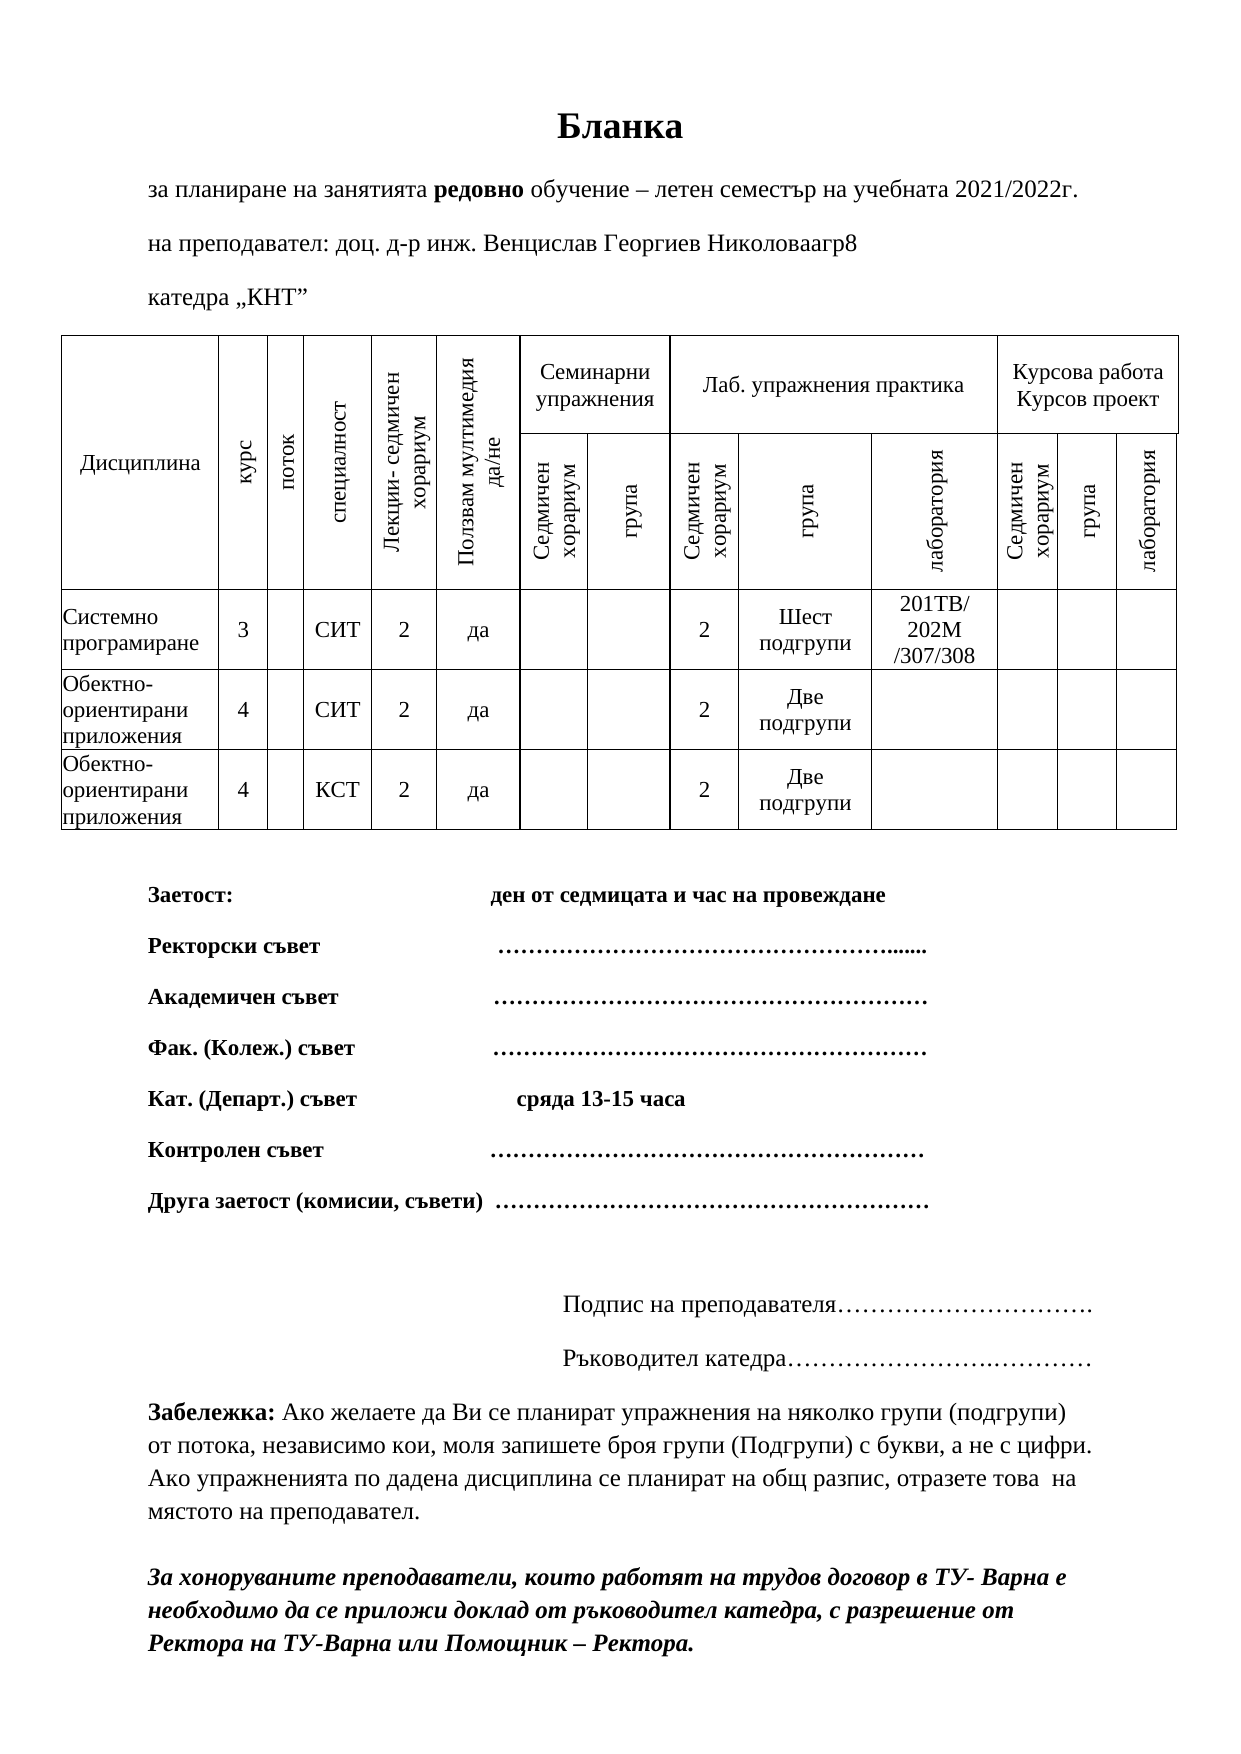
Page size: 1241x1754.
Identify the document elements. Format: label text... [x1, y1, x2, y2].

table_cell [1058, 670, 1116, 749]
table_cell [521, 750, 587, 829]
text Подпис на преподавателя…………………………. [148, 1289, 1093, 1318]
table_cell 2 [671, 590, 738, 669]
table_cell [268, 670, 303, 749]
text За хоноруваните преподаватели, които работят на трудов договор в ТУ- Варна е необходимо да се приложи доклад от ръководител катедра, с разрешение от Ректора на ТУ-Варна или Помощник – Ректора. [148, 1562, 1093, 1657]
table_cell 2 [372, 670, 436, 749]
table_cell Седмичен хорариум [671, 434, 738, 589]
table_cell [1058, 750, 1116, 829]
text катедра „КНТ” [148, 282, 1093, 310]
table_cell СИТ [304, 590, 371, 669]
table_cell лаборатория [1117, 434, 1176, 589]
table_cell [1117, 750, 1176, 829]
table_cell [588, 670, 669, 749]
text Контролен съвет ………………………………………………… [148, 1136, 1093, 1163]
table_cell [1058, 590, 1116, 669]
table_cell [872, 670, 997, 749]
table_cell Шест подгрупи [739, 590, 871, 669]
table_cell [872, 750, 997, 829]
table_cell 2 [671, 670, 738, 749]
table_cell 3 [219, 590, 267, 669]
table_cell 2 [372, 750, 436, 829]
table_header поток [268, 336, 303, 589]
table_cell КСТ [304, 750, 371, 829]
table_cell [998, 750, 1057, 829]
text Ако упражненията по дадена дисциплина се планират на общ разпис, отразете това на мястото на преподавател. [148, 1463, 1093, 1525]
table_cell Обектно- ориентирани приложения [62, 670, 218, 749]
table_cell Седмичен хорариум [521, 434, 587, 589]
text Бланка [148, 103, 1093, 147]
table_cell Две подгрупи [739, 750, 871, 829]
table_cell да [437, 750, 519, 829]
table_header Ползвам мултимедия да/не [437, 336, 519, 589]
table_header Дисциплина [62, 336, 218, 589]
text Друга заетост (комисии, съвети) ………………………………………………… [148, 1187, 1093, 1214]
table_cell [588, 590, 669, 669]
text Ректорски съвет ……………………………………………....... [148, 932, 1093, 958]
table_cell лаборатория [872, 434, 997, 589]
table_cell [588, 750, 669, 829]
table_cell група [1058, 434, 1116, 589]
text Ръководител катедра…………………….………… [148, 1343, 1093, 1372]
table_cell 4 [219, 750, 267, 829]
table_cell Обектно- ориентирани приложения [62, 750, 218, 829]
table_cell [521, 590, 587, 669]
table_cell Системно програмиране [62, 590, 218, 669]
table_cell [1117, 670, 1176, 749]
table_header специалност [304, 336, 371, 589]
table_cell да [437, 590, 519, 669]
table_cell група [588, 434, 669, 589]
table_header курс [219, 336, 267, 589]
table_cell Две подгрупи [739, 670, 871, 749]
table_cell [998, 590, 1057, 669]
table_header Семинарни упражнения [521, 336, 669, 433]
text за планиране на занятията редовно обучение – летен семестър на учебната 2021/2022г. [148, 174, 1093, 203]
text Академичен съвет ………………………………………………… [148, 983, 1093, 1009]
table_header Лекции- седмичен хорариум [372, 336, 436, 589]
table_cell [268, 750, 303, 829]
text Заетост: ден от седмицата и час на провеждане [148, 881, 1093, 907]
table_cell да [437, 670, 519, 749]
table_header Курсова работа Курсов проект [998, 336, 1178, 433]
table_cell Седмичен хорариум [998, 434, 1057, 589]
table_cell 4 [219, 670, 267, 749]
table_cell 201ТВ/202М /307/308 [872, 590, 997, 669]
table_cell 2 [671, 750, 738, 829]
table_header Лаб. упражнения практика [671, 336, 997, 433]
table_cell [998, 670, 1057, 749]
table_cell група [739, 434, 871, 589]
table_cell 2 [372, 590, 436, 669]
table_cell СИТ [304, 670, 371, 749]
text на преподавател: доц. д-р инж. Венцислав Георгиев Николоваагр8 [148, 228, 1093, 256]
table_cell [1117, 590, 1176, 669]
text Фак. (Колеж.) съвет ………………………………………………… [148, 1034, 1093, 1061]
text Кат. (Департ.) съвет сряда 13-15 часа [148, 1085, 1093, 1112]
text Забележка: Ако желаете да Ви се планират упражнения на няколко групи (подгрупи) от потока, независимо кои, моля запишете броя групи (Подгрупи) с букви, а не с цифри. [148, 1397, 1093, 1459]
table_cell [521, 670, 587, 749]
table_cell [268, 590, 303, 669]
